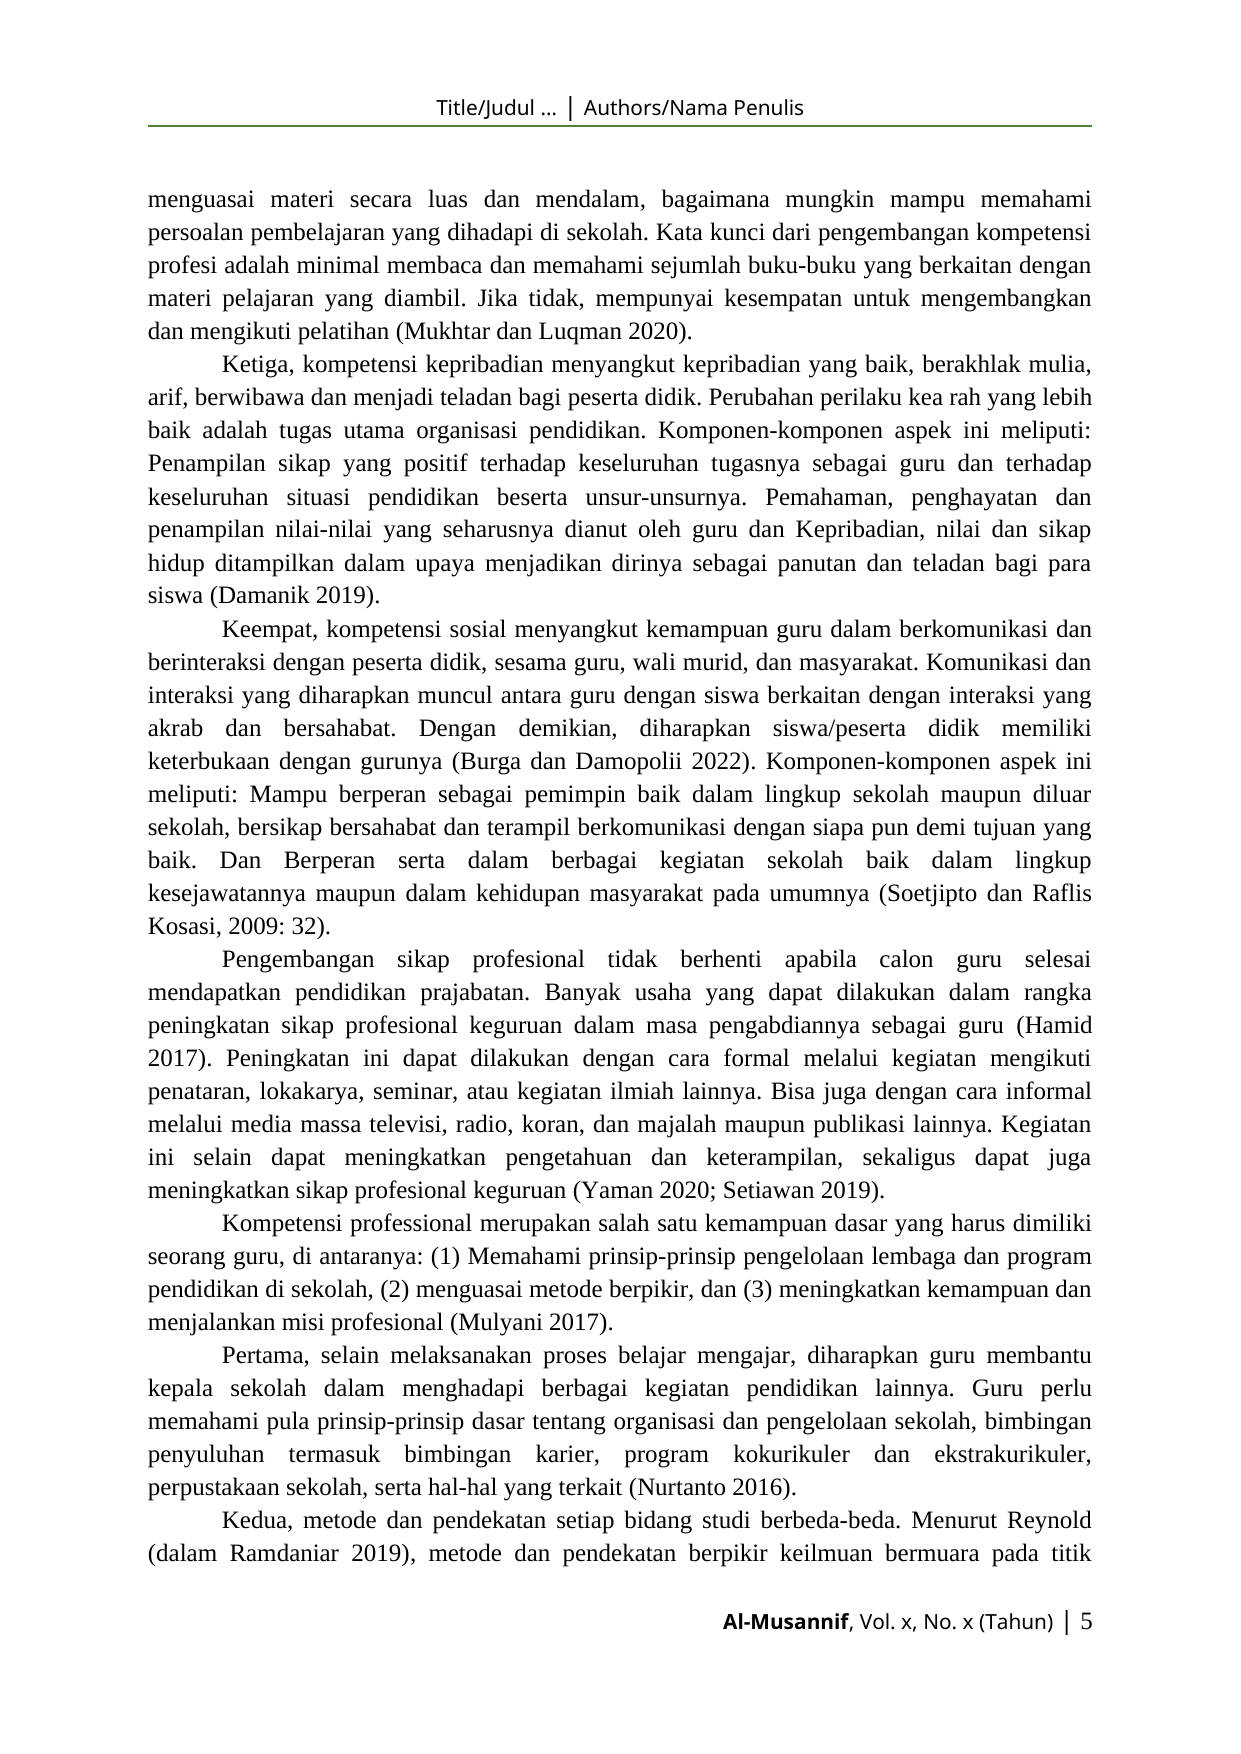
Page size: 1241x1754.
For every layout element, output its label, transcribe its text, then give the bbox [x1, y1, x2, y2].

text Pengembangan sikap profesional tidak berhenti apabila calon guru selesai mendapatkan pendidikan prajabatan. Banyak usaha yang dapat dilakukan dalam rangka peningkatan sikap profesional keguruan dalam masa pengabdiannya sebagai guru (Hamid 2017). Peningkatan ini dapat dilakukan dengan cara formal melalui kegiatan mengikuti penataran, lokakarya, seminar, atau kegiatan ilmiah lainnya. Bisa juga dengan cara informal melalui media massa televisi, radio, koran, dan majalah maupun publikasi lainnya. Kegiatan ini selain dapat meningkatkan pengetahuan dan keterampilan, sekaligus dapat juga meningkatkan sikap profesional keguruan (Yaman 2020; Setiawan 2019). [148, 944, 1092, 1204]
text Keempat, kompetensi sosial menyangkut kemampuan guru dalam berkomunikasi dan berinteraksi dengan peserta didik, sesama guru, wali murid, dan masyarakat. Komunikasi dan interaksi yang diharapkan muncul antara guru dengan siswa berkaitan dengan interaksi yang akrab dan bersahabat. Dengan demikian, diharapkan siswa/peserta didik memiliki keterbukaan dengan gurunya (Burga dan Damopolii 2022). Komponen-komponen aspek ini meliputi: Mampu berperan sebagai pemimpin baik dalam lingkup sekolah maupun diluar sekolah, bersikap bersahabat dan terampil berkomunikasi dengan siapa pun demi tujuan yang baik. Dan Berperan serta dalam berbagai kegiatan sekolah baik dalam lingkup kesejawatannya maupun dalam kehidupan masyarakat pada umumnya (Soetjipto dan Raflis Kosasi, 2009: 32). [148, 614, 1092, 939]
text Pertama, selain melaksanakan proses belajar mengajar, diharapkan guru membantu kepala sekolah dalam menghadapi berbagai kegiatan pendidikan lainnya. Guru perlu memahami pula prinsip-prinsip dasar tentang organisasi dan pengelolaan sekolah, bimbingan penyuluhan termasuk bimbingan karier, program kokurikuler dan ekstrakurikuler, perpustakaan sekolah, serta hal-hal yang terkait (Nurtanto 2016). [148, 1340, 1092, 1501]
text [148, 184, 1092, 345]
text Ketiga, kompetensi kepribadian menyangkut kepribadian yang baik, berakhlak mulia, arif, berwibawa dan menjadi teladan bagi peserta didik. Perubahan perilaku kea rah yang lebih baik adalah tugas utama organisasi pendidikan. Komponen-komponen aspek ini meliputi: Penampilan sikap yang positif terhadap keseluruhan tugasnya sebagai guru dan terhadap keseluruhan situasi pendidikan beserta unsur-unsurnya. Pemahaman, penghayatan dan penampilan nilai-nilai yang seharusnya dianut oleh guru dan Kepribadian, nilai dan sikap hidup ditampilkan dalam upaya menjadikan dirinya sebagai panutan dan teladan bagi para siswa (Damanik 2019). [148, 349, 1092, 609]
text Kompetensi professional merupakan salah satu kemampuan dasar yang harus dimiliki seorang guru, di antaranya: (1) Memahami prinsip-prinsip pengelolaan lembaga dan program pendidikan di sekolah, (2) menguasai metode berpikir, dan (3) meningkatkan kemampuan dan menjalankan misi profesional (Mulyani 2017). [148, 1208, 1092, 1336]
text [148, 1505, 1092, 1567]
